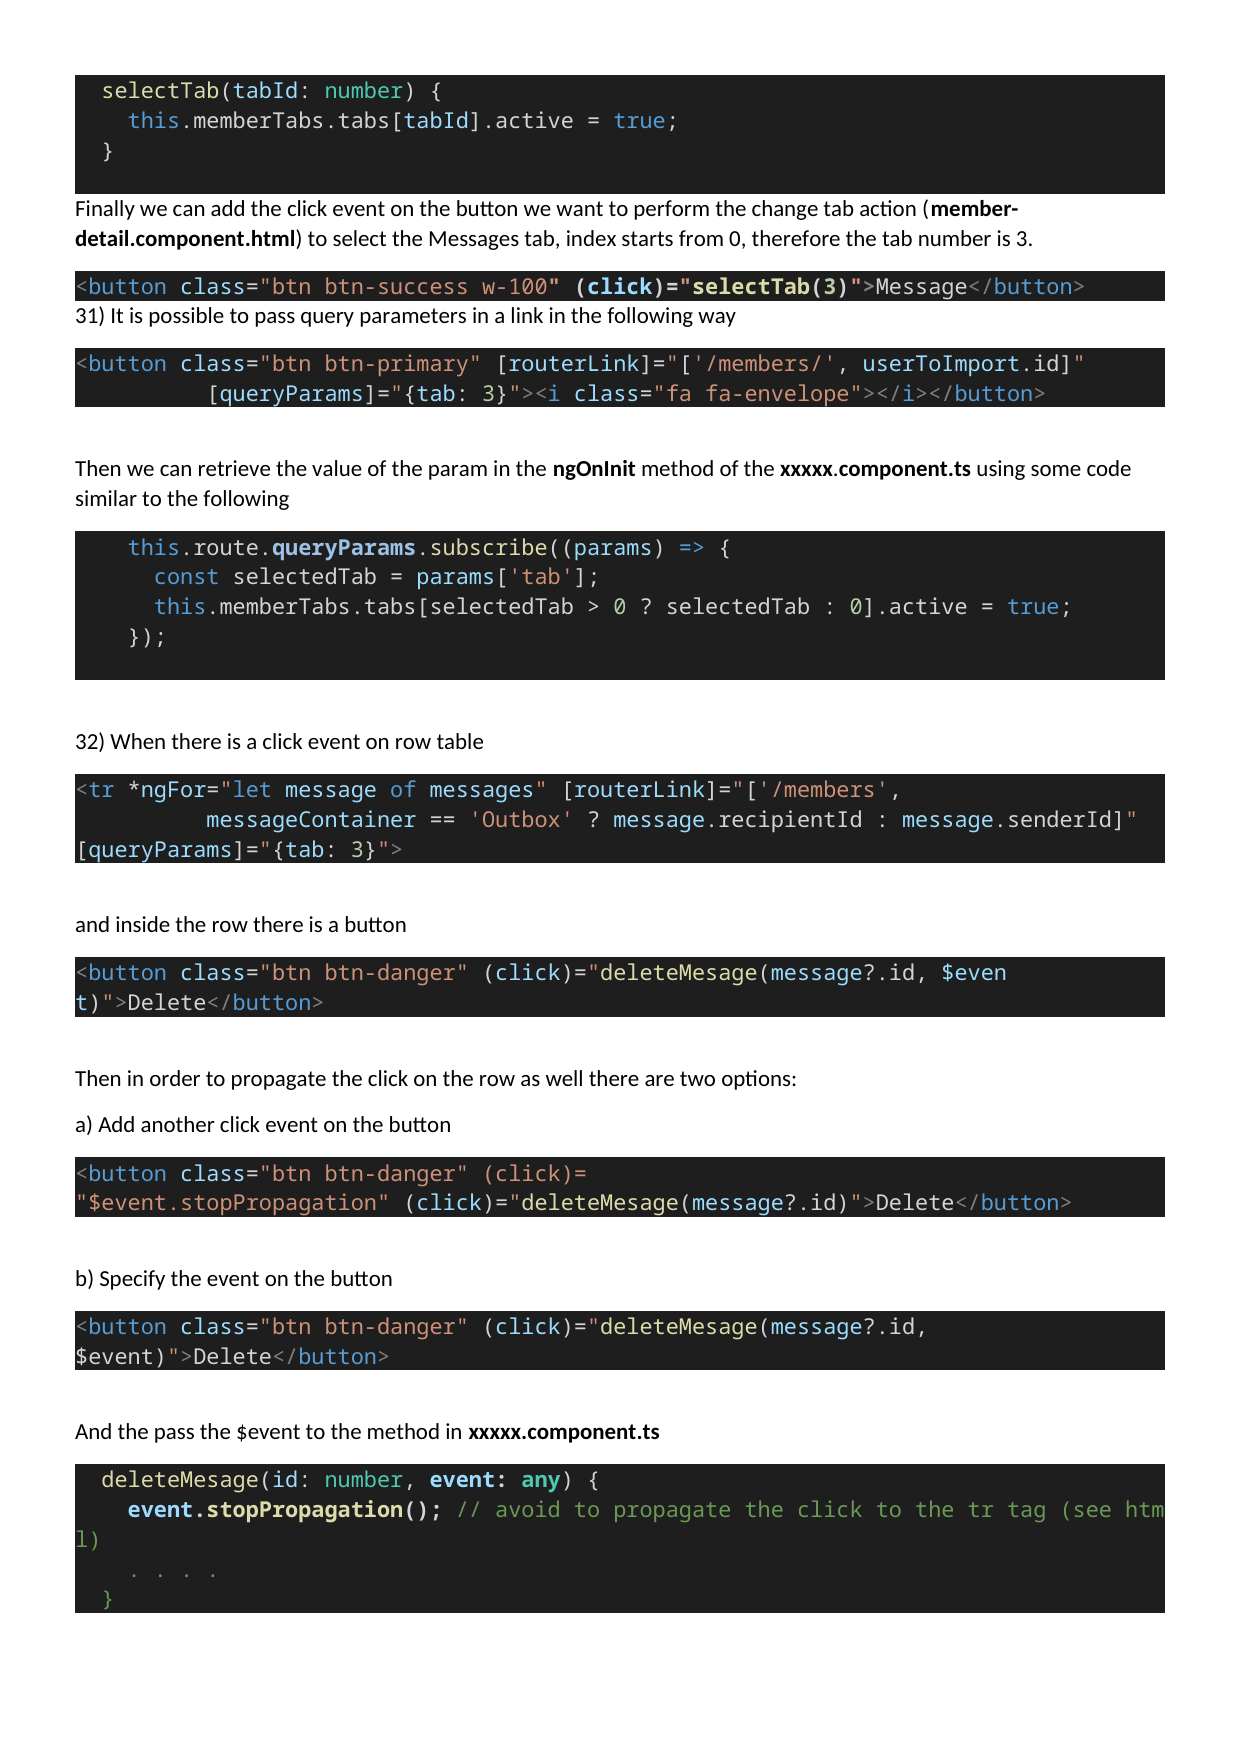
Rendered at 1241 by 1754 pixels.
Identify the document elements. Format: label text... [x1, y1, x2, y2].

text and inside the row there is a button [75, 910, 1165, 938]
text . . . . [75, 1553, 1165, 1583]
text this.route.queryParams.subscribe((params) => { [75, 531, 1165, 561]
text <button class="btn btn-success w-100" (click)="selectTab(3)">Message</button> [75, 271, 1165, 301]
text b) Specify the event on the button [75, 1264, 1165, 1292]
text const selectedTab = params['tab']; [75, 561, 1165, 591]
text Then in order to propagate the click on the row as well there are two options: [75, 1064, 1165, 1092]
text [queryParams]="{tab: 3}"><i class="fa fa-envelope"></i></button> [75, 378, 1165, 407]
text messageContainer == 'Outbox' ? message.recipientId : message.senderId]" [queryParams]="{tab: 3}"> [75, 804, 1165, 863]
text deleteMesage(id: number, event: any) { [75, 1464, 1165, 1494]
text <button class="btn btn-danger" (click)="deleteMesage(message?.id, $event)">Delete</button> [75, 1311, 1165, 1370]
text } [75, 1583, 1165, 1613]
text this.memberTabs.tabs[selectedTab > 0 ? selectedTab : 0].active = true; [75, 591, 1165, 621]
text } [75, 134, 1165, 164]
text selectTab(tabId: number) { [75, 75, 1165, 105]
text this.memberTabs.tabs[tabId].active = true; [75, 105, 1165, 134]
text }); [75, 621, 1165, 651]
text Then we can retrieve the value of the param in the ngOnInit method of the xxxxx.component.ts using some code similar to the following [75, 454, 1165, 513]
text <button class="btn btn-danger" (click)= "$event.stopPropagation" (click)="deleteMesage(message?.id)">Delete</button> [75, 1157, 1165, 1217]
text a) Add another click event on the button [75, 1111, 1165, 1139]
text Finally we can add the click event on the button we want to perform the change tab action (member-detail.component.html) to select the Messages tab, index starts from 0, therefore the tab number is 3. [75, 194, 1165, 252]
text <button class="btn btn-danger" (click)="deleteMesage(message?.id, $event)">Delete</button> [75, 957, 1165, 1017]
text And the pass the $event to the method in xxxxx.component.ts [75, 1417, 1165, 1445]
text <tr *ngFor="let message of messages" [routerLink]="['/members', [75, 774, 1165, 804]
text 32) When there is a click event on row table [75, 727, 1165, 755]
text 31) It is possible to pass query parameters in a link in the following way [75, 301, 1165, 329]
text <button class="btn btn-primary" [routerLink]="['/members/', userToImport.id]" [75, 348, 1165, 378]
text event.stopPropagation(); // avoid to propagate the click to the tr tag (see html) [75, 1494, 1165, 1553]
